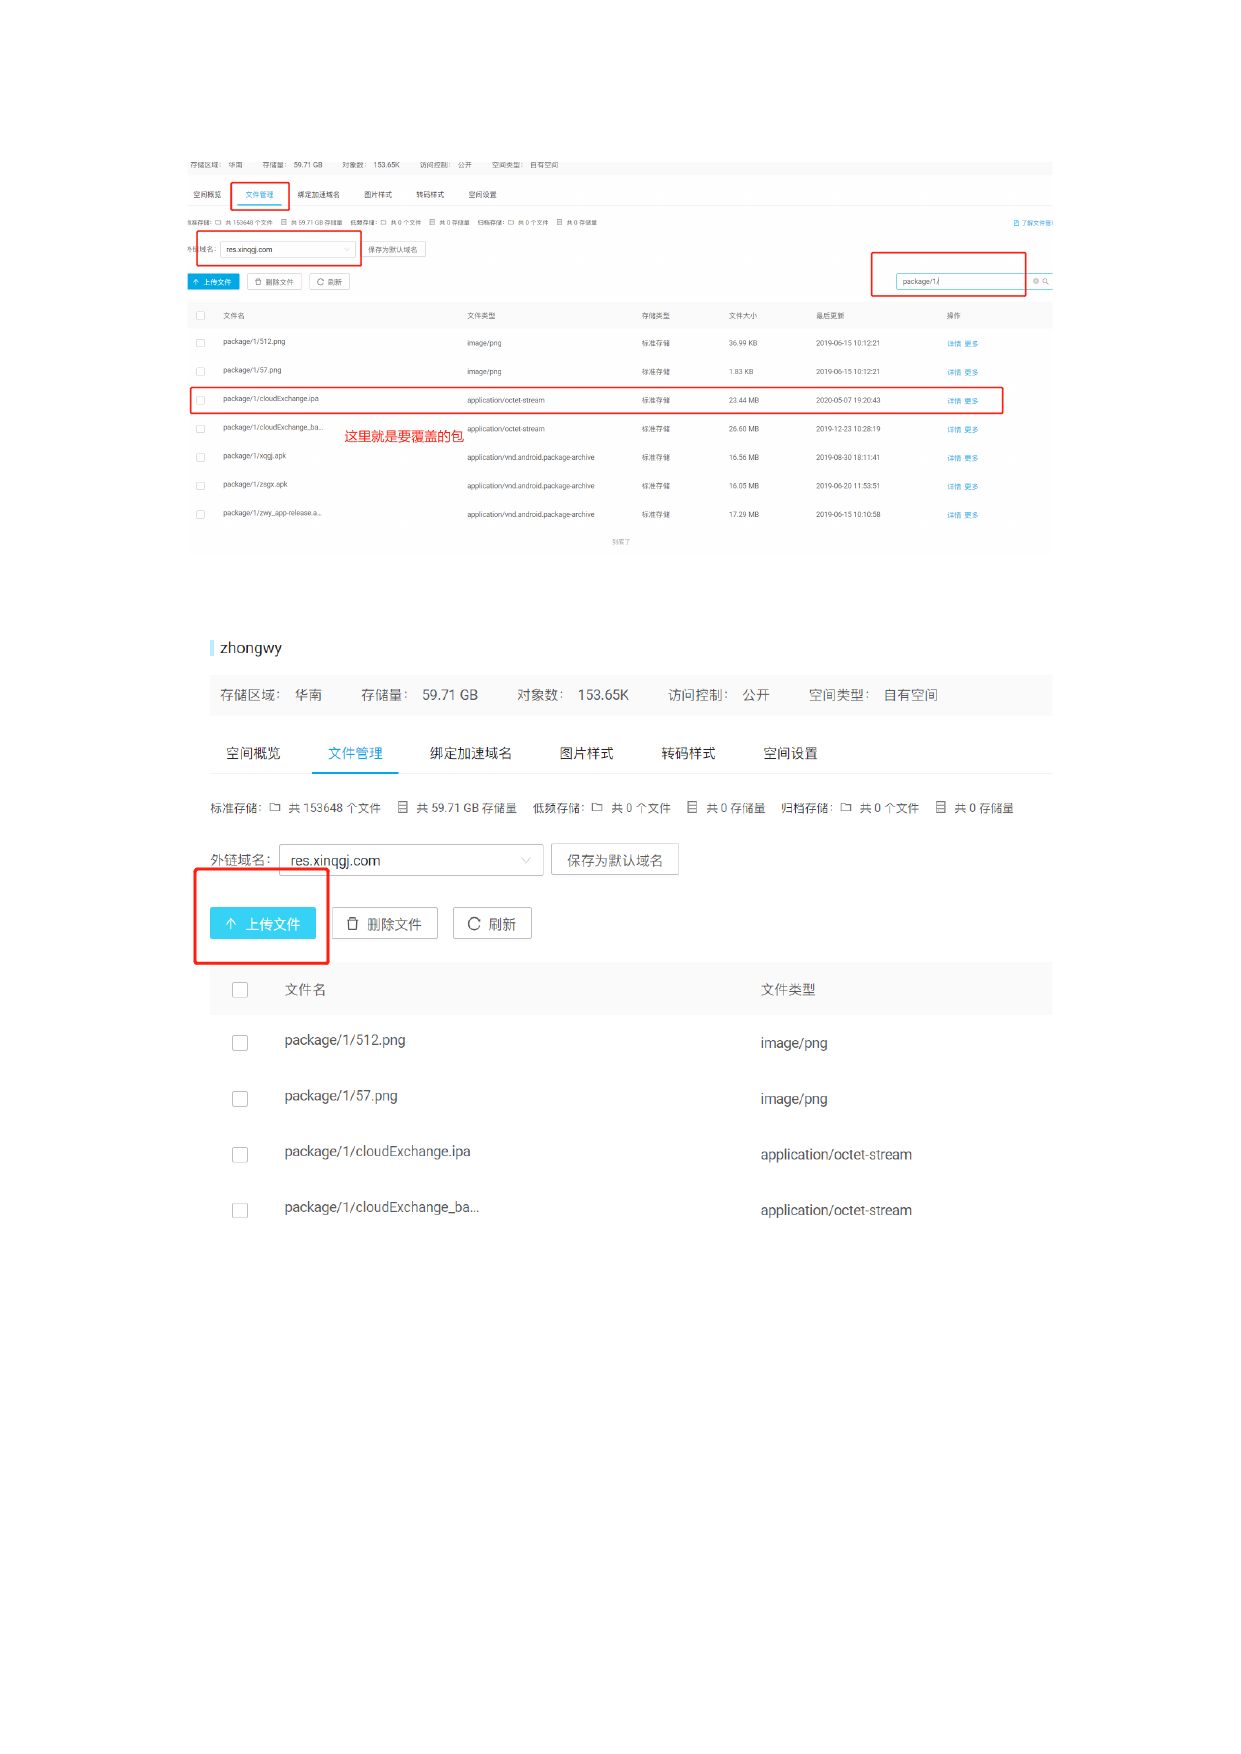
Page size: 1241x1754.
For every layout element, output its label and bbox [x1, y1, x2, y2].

picture [187, 617, 1053, 1218]
picture [187, 162, 1053, 555]
